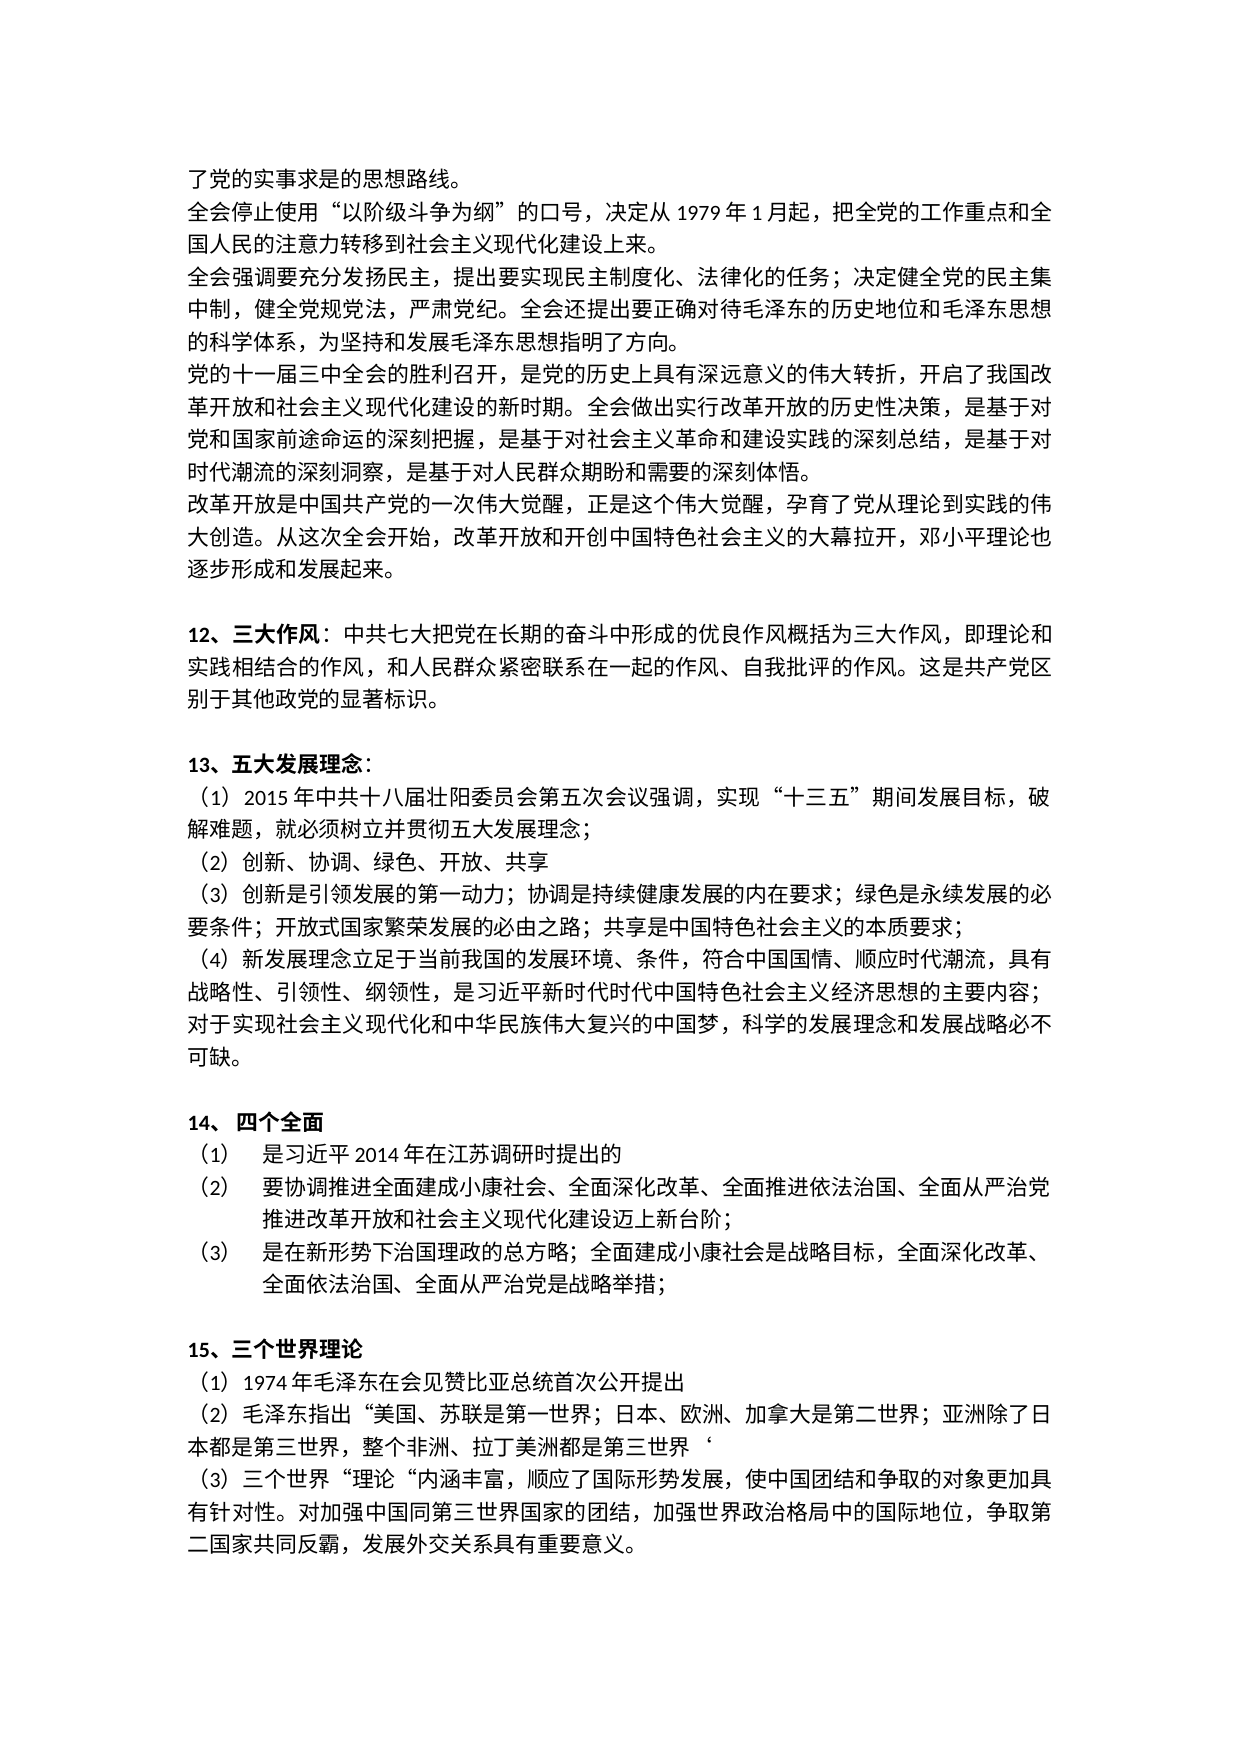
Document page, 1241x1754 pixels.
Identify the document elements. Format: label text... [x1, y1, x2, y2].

text 13、五大发展理念： [187, 747, 1053, 779]
list 改革开放是中国共产党的一次伟大觉醒，正是这个伟大觉醒，孕育了党从理论到实践的伟大创造。从这次全会开始，改革开放和开创中国特色社会主义的大幕拉开，邓小平理论也逐步形成和发展起来。 [187, 487, 1053, 584]
text （2）毛泽东指出“美国、苏联是第一世界；日本、欧洲、加拿大是第二世界；亚洲除了日本都是第三世界，整个非洲、拉丁美洲都是第三世界‘ [187, 1397, 1053, 1462]
list 要协调推进全面建成小康社会、全面深化改革、全面推进依法治国、全面从严治党，推进改革开放和社会主义现代化建设迈上新台阶； [187, 1169, 1053, 1234]
text （1）1974年毛泽东在会见赞比亚总统首次公开提出 [187, 1364, 1053, 1397]
text （3）三个世界“理论“内涵丰富，顺应了国际形势发展，使中国团结和争取的对象更加具有针对性。对加强中国同第三世界国家的团结，加强世界政治格局中的国际地位，争取第二国家共同反霸，发展外交关系具有重要意义。 [187, 1462, 1053, 1559]
text 14、 四个全面 [187, 1104, 1053, 1137]
text （1）2015年中共十八届壮阳委员会第五次会议强调，实现“十三五”期间发展目标，破解难题，就必须树立并贯彻五大发展理念； [187, 779, 1053, 844]
text （3）创新是引领发展的第一动力；协调是持续健康发展的内在要求；绿色是永续发展的必要条件；开放式国家繁荣发展的必由之路；共享是中国特色社会主义的本质要求； [187, 877, 1053, 942]
list 党的十一届三中全会的胜利召开，是党的历史上具有深远意义的伟大转折，开启了我国改革开放和社会主义现代化建设的新时期。全会做出实行改革开放的历史性决策，是基于对党和国家前途命运的深刻把握，是基于对社会主义革命和建设实践的深刻总结，是基于对时代潮流的深刻洞察，是基于对人民群众期盼和需要的深刻体悟。 [187, 357, 1053, 487]
list 是在新形势下治国理政的总方略；全面建成小康社会是战略目标，全面深化改革、全面依法治国、全面从严治党是战略举措； [187, 1234, 1053, 1299]
text 15、三个世界理论 [187, 1332, 1053, 1364]
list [187, 162, 1053, 194]
text （2）创新、协调、绿色、开放、共享 [187, 844, 1053, 877]
list 全会强调要充分发扬民主，提出要实现民主制度化、法律化的任务；决定健全党的民主集中制，健全党规党法，严肃党纪。全会还提出要正确对待毛泽东的历史地位和毛泽东思想的科学体系，为坚持和发展毛泽东思想指明了方向。 [187, 259, 1053, 357]
list 全会停止使用“以阶级斗争为纲”的口号，决定从1979年1月起，把全党的工作重点和全国人民的注意力转移到社会主义现代化建设上来。 [187, 194, 1053, 259]
text （4）新发展理念立足于当前我国的发展环境、条件，符合中国国情、顺应时代潮流，具有战略性、引领性、纲领性，是习近平新时代时代中国特色社会主义经济思想的主要内容；对于实现社会主义现代化和中华民族伟大复兴的中国梦，科学的发展理念和发展战略必不可缺。 [187, 942, 1053, 1072]
list 是习近平2014年在江苏调研时提出的 [187, 1137, 1053, 1169]
text 12、三大作风：中共七大把党在长期的奋斗中形成的优良作风概括为三大作风，即理论和实践相结合的作风，和人民群众紧密联系在一起的作风、自我批评的作风。这是共产党区别于其他政党的显著标识。 [187, 617, 1053, 714]
